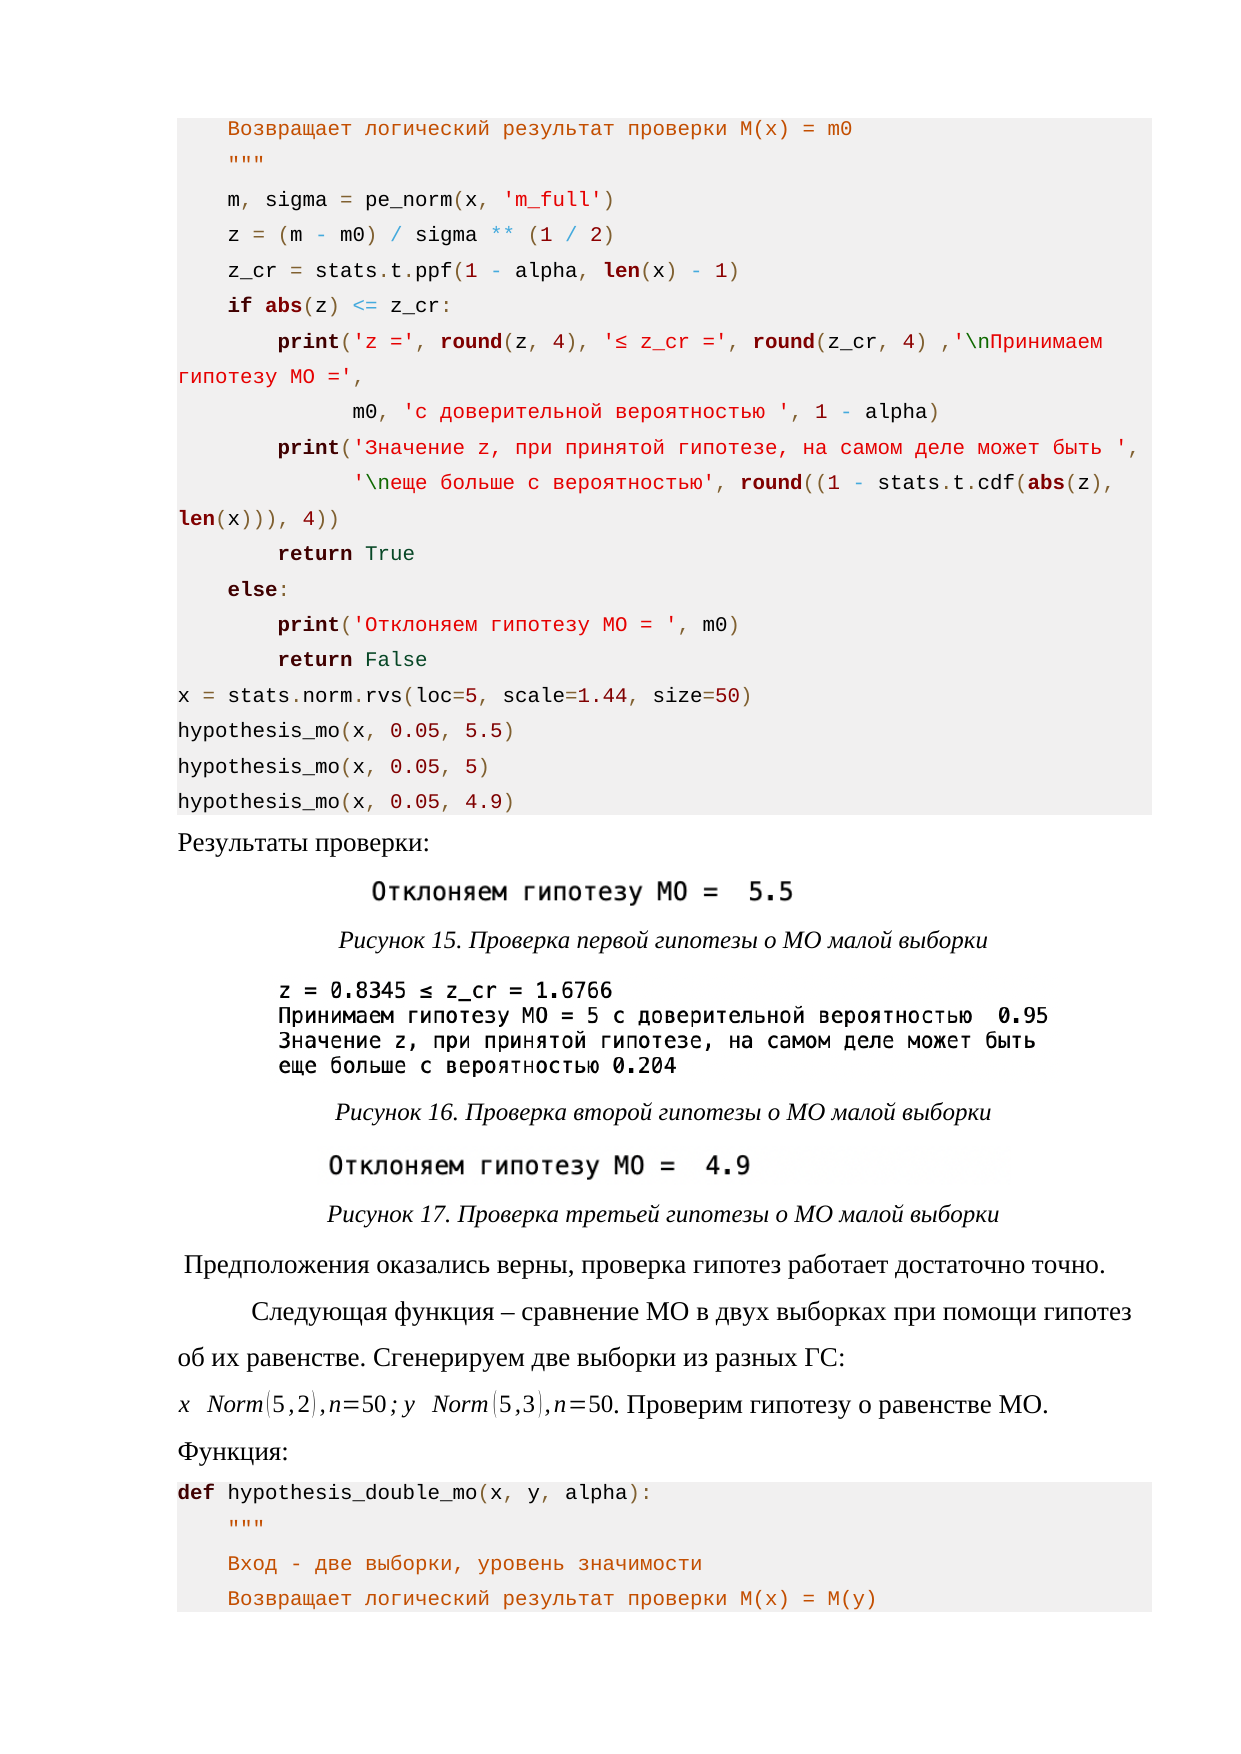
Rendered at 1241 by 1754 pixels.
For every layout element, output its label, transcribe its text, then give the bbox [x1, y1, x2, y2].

text m0, 'с доверительной вероятностью ', 1 - alpha) [177, 401, 1152, 425]
text def hypothesis_double_mo(x, y, alpha): [177, 1482, 1152, 1506]
picture [360, 873, 969, 911]
text m, sigma = pe_norm(x, 'm_full') [177, 189, 1152, 213]
text print('Значение z, при принятой гипотезе, на самом деле может быть ', [177, 437, 1152, 461]
text """ [177, 153, 1152, 177]
text Рисунок 17. Проверка третьей гипотезы о МО малой выборки [177, 1199, 1152, 1227]
text hypothesis_mo(x, 0.05, 5.5) [177, 720, 1152, 744]
text Следующая функция – сравнение МО в двух выборках при помощи гипотез об их равенстве. Сгенерируем две выборки из разных ГС: . Проверим гипотезу о равенстве МО. Функция: [177, 1295, 1152, 1467]
text x = stats.norm.rvs(loc=5, scale=1.44, size=50) [177, 685, 1152, 708]
text hypothesis_mo(x, 0.05, 5) [177, 756, 1152, 779]
text z = (m - m0) / sigma ** (1 / 2) [177, 224, 1152, 248]
picture [268, 974, 1061, 1083]
picture [317, 1146, 1012, 1185]
text print('z =', round(z, 4), '≤ z_cr =', round(z_cr, 4) ,'\nПринимаем гипотезу МО =', [177, 331, 1152, 390]
text Вход - две выборки, уровень значимости [177, 1553, 1152, 1577]
text if abs(z) <= z_cr: [177, 295, 1152, 319]
text '\nеще больше с вероятностью', round((1 - stats.t.cdf(abs(z), len(x))), 4)) [177, 472, 1152, 531]
text return False [177, 649, 1152, 673]
text z_cr = stats.t.ppf(1 - alpha, len(x) - 1) [177, 260, 1152, 283]
text hypothesis_mo(x, 0.05, 4.9) [177, 791, 1152, 815]
text Рисунок 15. Проверка первой гипотезы о МО малой выборки [177, 925, 1152, 954]
text print('Отклоняем гипотезу МО = ', m0) [177, 614, 1152, 638]
text else: [177, 578, 1152, 602]
text Возвращает логический результат проверки M(x) = m0 [177, 118, 1152, 142]
text Результаты проверки: [177, 826, 1152, 858]
text """ [177, 1517, 1152, 1541]
text Предположения оказались верны, проверка гипотез работает достаточно точно. [177, 1248, 1152, 1279]
text return True [177, 543, 1152, 567]
text Возвращает логический результат проверки M(x) = M(y) [177, 1588, 1152, 1612]
text Рисунок 16. Проверка второй гипотезы о МО малой выборки [177, 1097, 1152, 1126]
